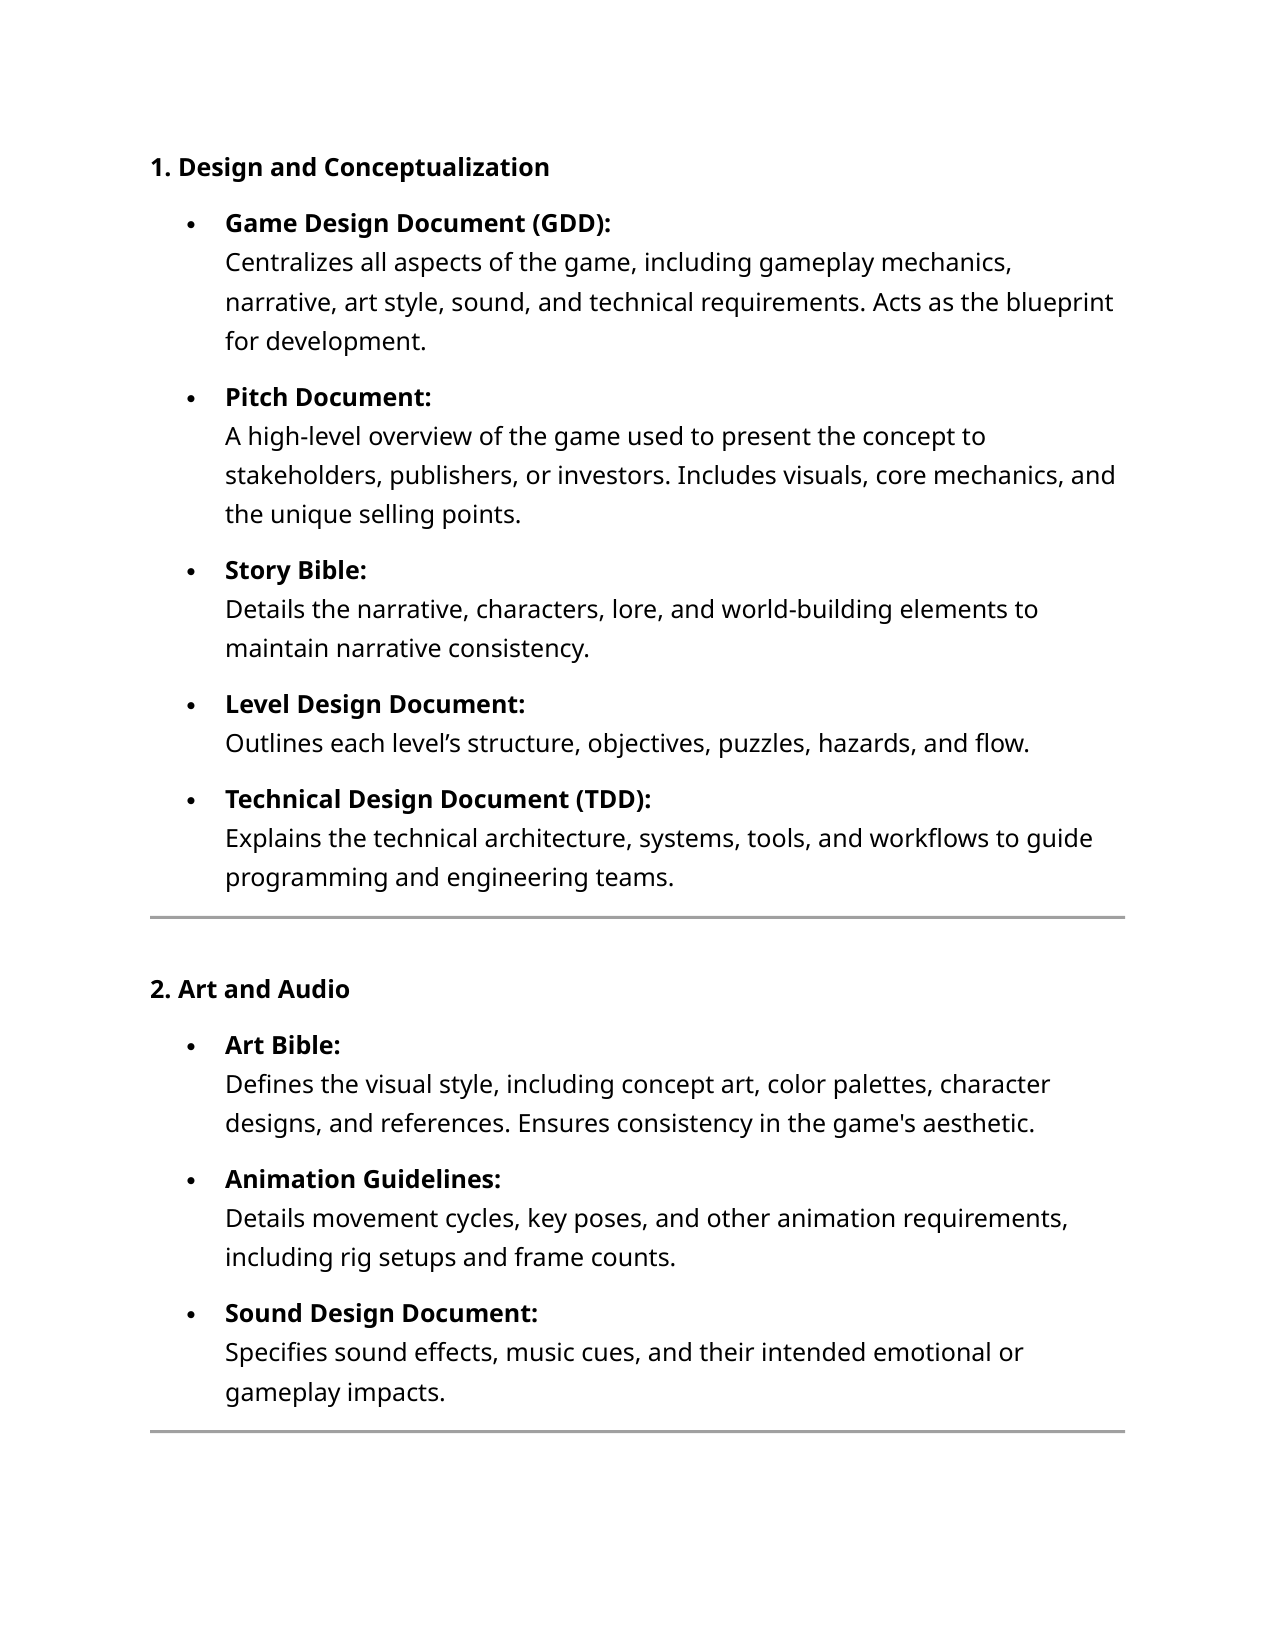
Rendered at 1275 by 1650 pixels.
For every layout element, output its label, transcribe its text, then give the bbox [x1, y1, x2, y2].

list Pitch Document: A high-level overview of the game used to present the concept to stakeholders, publishers, or investors. Includes visuals, core mechanics, and the unique selling points. [187, 379, 1125, 531]
text 1. Design and Conceptualization [150, 150, 1125, 184]
list Technical Design Document (TDD): Explains the technical architecture, systems, tools, and workflows to guide programming and engineering teams. [187, 782, 1125, 894]
list Sound Design Document: Specifies sound effects, music cues, and their intended emotional or gameplay impacts. [187, 1296, 1125, 1408]
list Animation Guidelines: Details movement cycles, key poses, and other animation requirements, including rig setups and frame counts. [187, 1162, 1125, 1274]
list Art Bible: Defines the visual style, including concept art, color palettes, character designs, and references. Ensures consistency in the game's aesthetic. [187, 1027, 1125, 1140]
list Level Design Document: Outlines each level’s structure, objectives, puzzles, hazards, and flow. [187, 687, 1125, 760]
text 2. Art and Audio [150, 972, 1125, 1006]
list Story Bible: Details the narrative, characters, lore, and world-building elements to maintain narrative consistency. [187, 552, 1125, 665]
list Game Design Document (GDD): Centralizes all aspects of the game, including gameplay mechanics, narrative, art style, sound, and technical requirements. Acts as the blueprint for development. [187, 206, 1125, 357]
